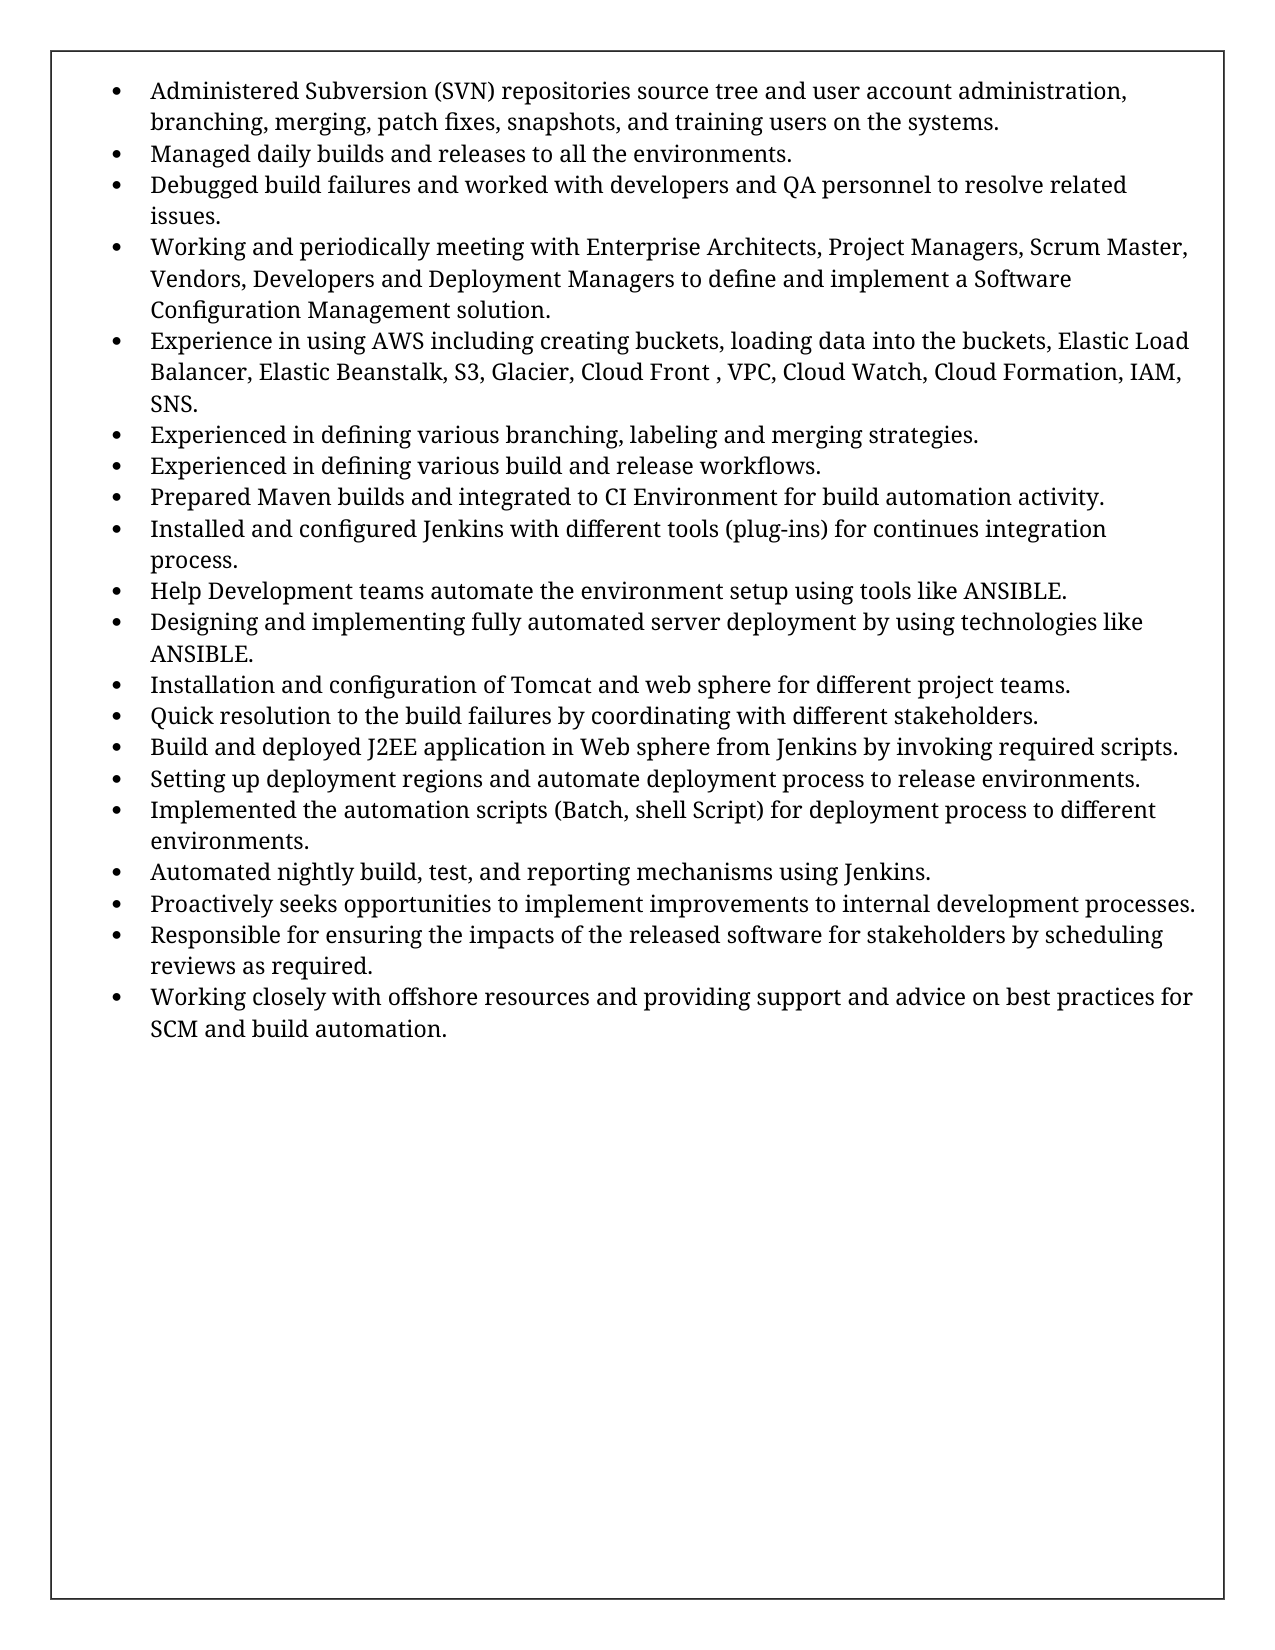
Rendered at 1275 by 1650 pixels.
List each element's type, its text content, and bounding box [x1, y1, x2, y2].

list Administered Subversion (SVN) repositories source tree and user account administration, branching, merging, patch fixes, snapshots, and training users on the systems. [113, 75, 1200, 138]
list Responsible for ensuring the impacts of the released software for stakeholders by scheduling reviews as required. [113, 919, 1200, 981]
list Debugged build failures and worked with developers and QA personnel to resolve related issues. [113, 169, 1200, 231]
list Experienced in defining various build and release workflows. [113, 450, 1200, 481]
list Designing and implementing fully automated server deployment by using technologies like ANSIBLE. [113, 606, 1200, 669]
list Implemented the automation scripts (Batch, shell Script) for deployment process to different environments. [113, 794, 1200, 856]
list Help Development teams automate the environment setup using tools like ANSIBLE. [113, 575, 1200, 606]
list Prepared Maven builds and integrated to CI Environment for build automation activity. [113, 481, 1200, 513]
list Installation and configuration of Tomcat and web sphere for different project teams. [113, 669, 1200, 700]
list Automated nightly build, test, and reporting mechanisms using Jenkins. [113, 856, 1200, 888]
list Installed and configured Jenkins with different tools (plug-ins) for continues integration process. [113, 513, 1200, 575]
list Proactively seeks opportunities to implement improvements to internal development processes. [113, 888, 1200, 919]
list Managed daily builds and releases to all the environments. [113, 138, 1200, 169]
list Working closely with offshore resources and providing support and advice on best practices for SCM and build automation. [113, 981, 1200, 1044]
list Experience in using AWS including creating buckets, loading data into the buckets, Elastic Load Balancer, Elastic Beanstalk, S3, Glacier, Cloud Front , VPC, Cloud Watch, Cloud Formation, IAM, SNS. [113, 325, 1200, 419]
list Build and deployed J2EE application in Web sphere from Jenkins by invoking required scripts. [113, 731, 1200, 763]
list Setting up deployment regions and automate deployment process to release environments. [113, 763, 1200, 794]
list Quick resolution to the build failures by coordinating with different stakeholders. [113, 700, 1200, 731]
list Experienced in defining various branching, labeling and merging strategies. [113, 419, 1200, 450]
list Working and periodically meeting with Enterprise Architects, Project Managers, Scrum Master, Vendors, Developers and Deployment Managers to define and implement a Software Configuration Management solution. [113, 231, 1200, 325]
